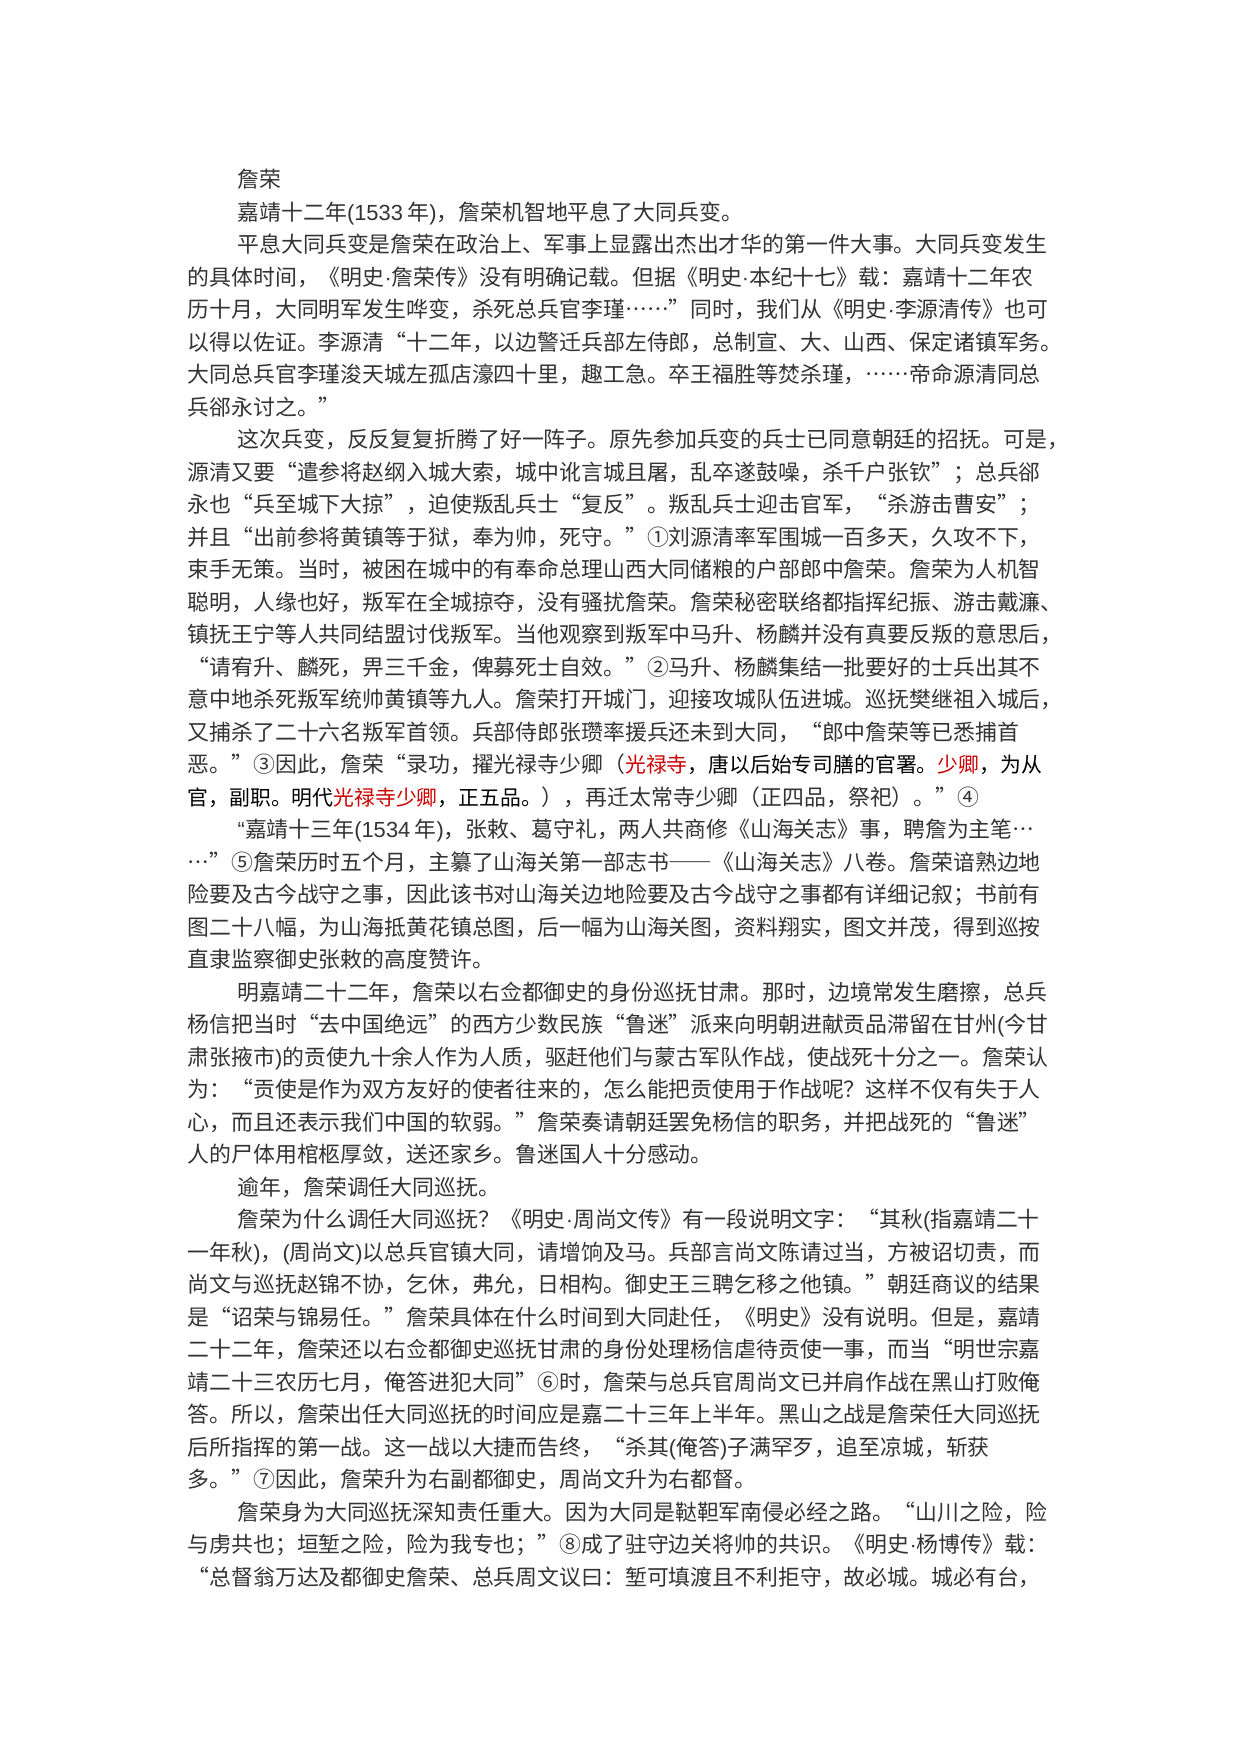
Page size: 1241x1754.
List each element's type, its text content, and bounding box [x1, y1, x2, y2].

text 逾年，詹荣调任大同巡抚。 [187, 1169, 1053, 1202]
text 嘉靖十二年(1533年)，詹荣机智地平息了大同兵变。 [187, 194, 1053, 227]
text 詹荣为什么调任大同巡抚？《明史·周尚文传》有一段说明文字：“其秋(指嘉靖二十一年秋)，(周尚文)以总兵官镇大同，请增饷及马。兵部言尚文陈请过当，方被诏切责，而尚文与巡抚赵锦不协，乞休，弗允，日相构。御史王三聘乞移之他镇。”朝廷商议的结果是“诏荣与锦易任。”詹荣具体在什么时间到大同赴任，《明史》没有说明。但是，嘉靖二十二年，詹荣还以右佥都御史巡抚甘肃的身份处理杨信虐待贡使一事，而当“明世宗嘉靖二十三农历七月，俺答进犯大同”⑥时，詹荣与总兵官周尚文已并肩作战在黑山打败俺答。所以，詹荣出任大同巡抚的时间应是嘉二十三年上半年。黑山之战是詹荣任大同巡抚后所指挥的第一战。这一战以大捷而告终，“杀其(俺答)子满罕歹，追至凉城，斩获多。”⑦因此，詹荣升为右副都御史，周尚文升为右都督。 [187, 1202, 1053, 1494]
text 詹荣 [187, 162, 1053, 194]
text “嘉靖十三年(1534年)，张敕、葛守礼，两人共商修《山海关志》事，聘詹为主笔……”⑤詹荣历时五个月，主纂了山海关第一部志书——《山海关志》八卷。詹荣谙熟边地险要及古今战守之事，因此该书对山海关边地险要及古今战守之事都有详细记叙；书前有图二十八幅，为山海抵黄花镇总图，后一幅为山海关图，资料翔实，图文并茂，得到巡按直隶监察御史张敕的高度赞许。 [187, 812, 1053, 974]
text 平息大同兵变是詹荣在政治上、军事上显露出杰出才华的第一件大事。大同兵变发生的具体时间，《明史·詹荣传》没有明确记载。但据《明史·本纪十七》载：嘉靖十二年农历十月，大同明军发生哗变，杀死总兵官李瑾……”同时，我们从《明史·李源清传》也可以得以佐证。李源清“十二年，以边警迁兵部左侍郎，总制宣、大、山西、保定诸镇军务。大同总兵官李瑾浚天城左孤店濠四十里，趣工急。卒王福胜等焚杀瑾，……帝命源清同总兵郤永讨之。” [187, 227, 1053, 422]
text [187, 1494, 1053, 1592]
text 明嘉靖二十二年，詹荣以右佥都御史的身份巡抚甘肃。那时，边境常发生磨擦，总兵杨信把当时“去中国绝远”的西方少数民族“鲁迷”派来向明朝进献贡品滞留在甘州(今甘肃张掖市)的贡使九十余人作为人质，驱赶他们与蒙古军队作战，使战死十分之一。詹荣认为：“贡使是作为双方友好的使者往来的，怎么能把贡使用于作战呢？这样不仅有失于人心，而且还表示我们中国的软弱。”詹荣奏请朝廷罢免杨信的职务，并把战死的“鲁迷”人的尸体用棺柩厚敛，送还家乡。鲁迷国人十分感动。 [187, 974, 1053, 1169]
text 这次兵变，反反复复折腾了好一阵子。原先参加兵变的兵士已同意朝廷的招抚。可是，源清又要“遣参将赵纲入城大索，城中讹言城且屠，乱卒遂鼓噪，杀千户张钦”；总兵郤永也“兵至城下大掠”，迫使叛乱兵士“复反”。叛乱兵士迎击官军，“杀游击曹安”；并且“出前参将黄镇等于狱，奉为帅，死守。”①刘源清率军围城一百多天，久攻不下，束手无策。当时，被困在城中的有奉命总理山西大同储粮的户部郎中詹荣。詹荣为人机智聪明，人缘也好，叛军在全城掠夺，没有骚扰詹荣。詹荣秘密联络都指挥纪振、游击戴濂、镇抚王宁等人共同结盟讨伐叛军。当他观察到叛军中马升、杨麟并没有真要反叛的意思后，“请宥升、麟死，畀三千金，俾募死士自效。”②马升、杨麟集结一批要好的士兵出其不意中地杀死叛军统帅黄镇等九人。詹荣打开城门，迎接攻城队伍进城。巡抚樊继祖入城后，又捕杀了二十六名叛军首领。兵部侍郎张瓒率援兵还未到大同，“郎中詹荣等已悉捕首恶。”③因此，詹荣“录功，擢光禄寺少卿（光禄寺，唐以后始专司膳的官署。少卿，为从官，副职。明代光禄寺少卿，正五品。），再迁太常寺少卿（正四品，祭祀）。”④ [187, 422, 1053, 812]
